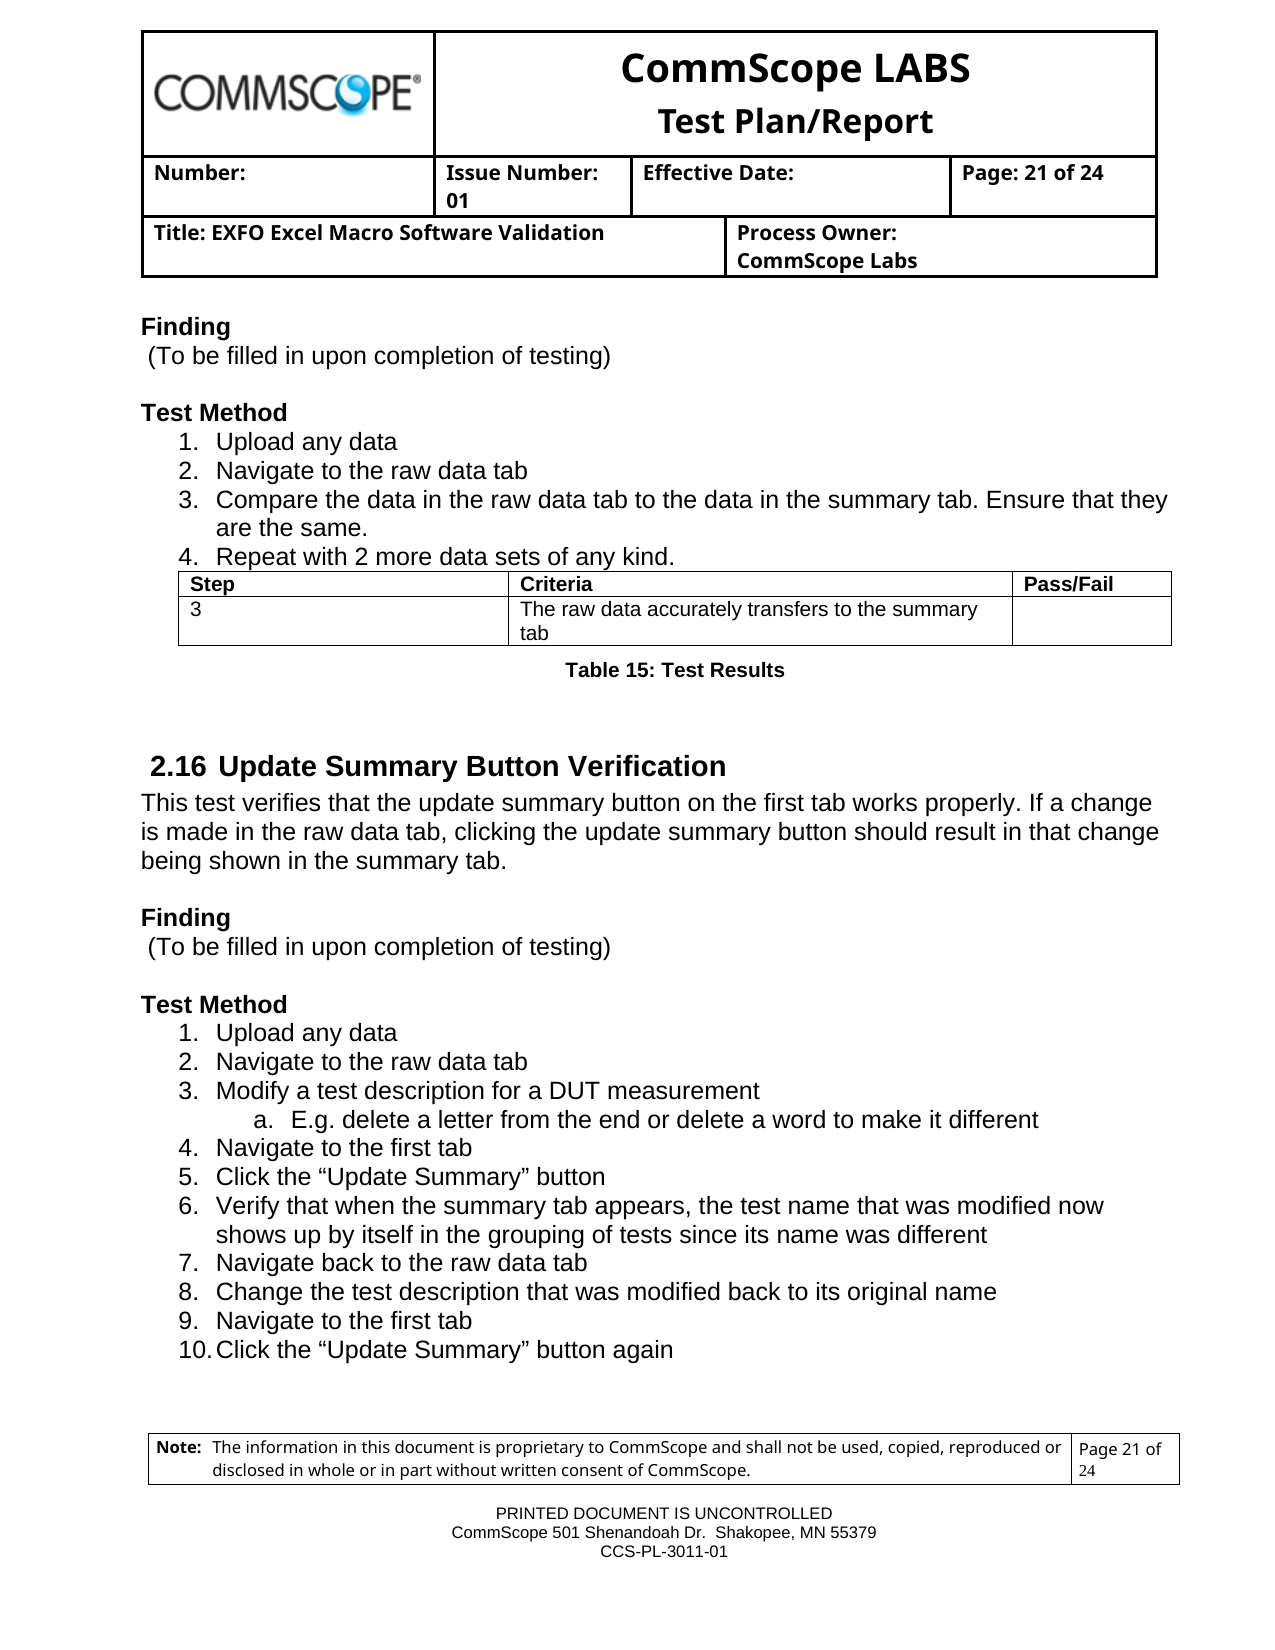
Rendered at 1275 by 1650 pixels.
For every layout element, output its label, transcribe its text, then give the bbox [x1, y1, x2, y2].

list Change the test description that was modified back to its original name [178, 1277, 1172, 1306]
list Upload any data [178, 427, 1172, 456]
list E.g. delete a letter from the end or delete a word to make it different [253, 1104, 1172, 1133]
table_cell 3 [179, 597, 508, 645]
subtitle Update Summary Button Verification [150, 748, 1172, 782]
table_header Pass/Fail [1013, 572, 1171, 596]
text Finding [141, 903, 1172, 932]
list Navigate to the raw data tab [178, 1047, 1172, 1076]
table_header Criteria [509, 572, 1012, 596]
list Compare the data in the raw data tab to the data in the summary tab. Ensure that they are the same. [178, 484, 1172, 542]
list Repeat with 2 more data sets of any kind. [178, 542, 1172, 571]
list Navigate to the first tab [178, 1306, 1172, 1334]
table_header Step [179, 572, 508, 596]
table_cell The raw data accurately transfers to the summary tab [509, 597, 1012, 645]
text Finding [141, 312, 1172, 341]
list Click the “Update Summary” button [178, 1162, 1172, 1191]
list Navigate to the raw data tab [178, 456, 1172, 484]
text This test verifies that the update summary button on the first tab works properly. If a change is made in the raw data tab, clicking the update summary button should result in that change being shown in the summary tab. [141, 788, 1172, 874]
text (To be filled in upon completion of testing) [141, 341, 1172, 369]
text Test Method [141, 989, 1172, 1018]
text Table 15: Test Results [178, 658, 1172, 682]
list Navigate to the first tab [178, 1133, 1172, 1162]
text Test Method [141, 398, 1172, 427]
list Modify a test description for a DUT measurement [178, 1076, 1172, 1104]
text (To be filled in upon completion of testing) [141, 932, 1172, 961]
list Navigate back to the raw data tab [178, 1248, 1172, 1277]
list Click the “Update Summary” button again [178, 1334, 1172, 1363]
picture [153, 60, 424, 128]
list Upload any data [178, 1018, 1172, 1047]
table_cell [1013, 597, 1171, 645]
list Verify that when the summary tab appears, the test name that was modified now shows up by itself in the grouping of tests since its name was different [178, 1191, 1172, 1248]
